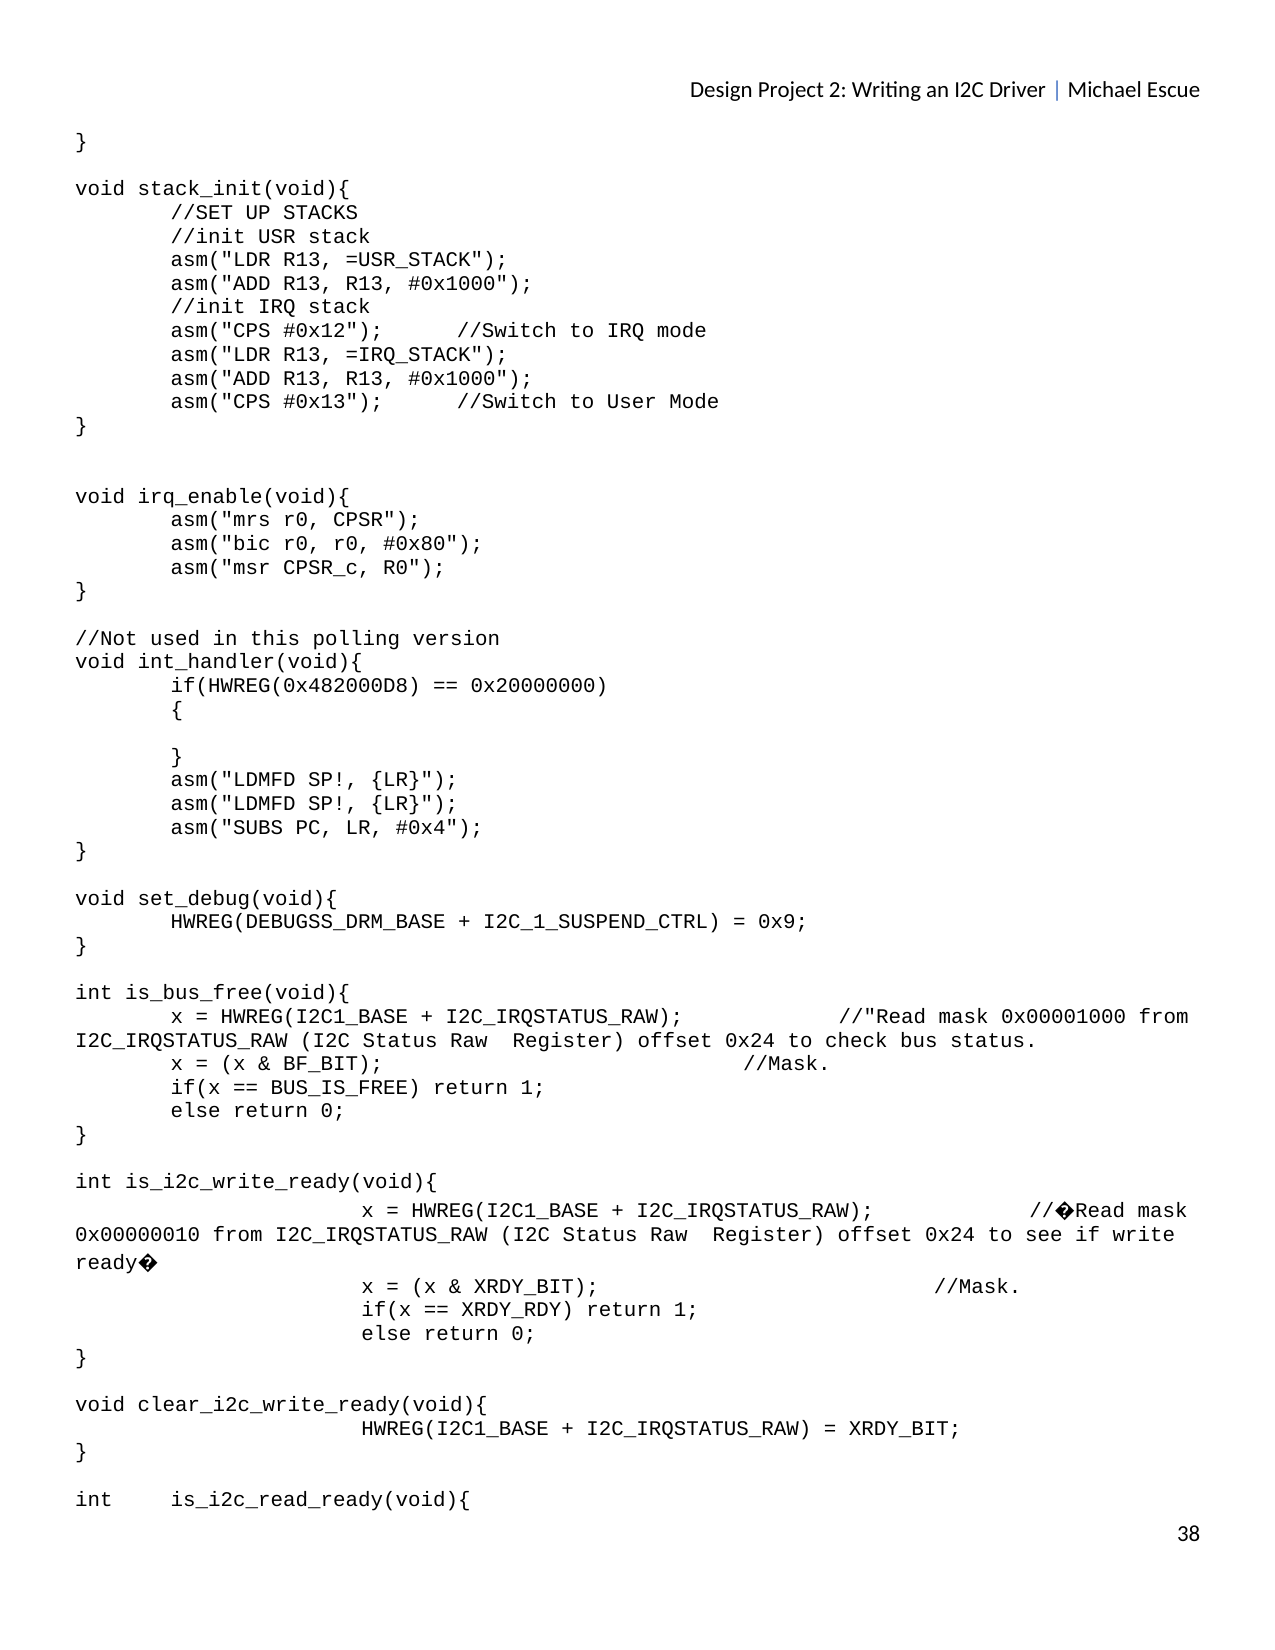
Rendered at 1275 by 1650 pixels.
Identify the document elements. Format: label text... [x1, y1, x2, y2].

text void irq_enable(void){ [75, 486, 1200, 509]
text { [75, 698, 1200, 722]
text asm("CPS #0x12"); //Switch to IRQ mode [75, 320, 1200, 344]
text x = HWREG(I2C1_BASE + I2C_IRQSTATUS_RAW); //"Read mask 0x00001000 from I2C_IRQSTATUS_RAW (I2C Status Raw Register) offset 0x24 to check bus status. [75, 1006, 1200, 1053]
text else return 0; [75, 1323, 1200, 1347]
text int is_bus_free(void){ [75, 982, 1200, 1006]
text x = HWREG(I2C1_BASE + I2C_IRQSTATUS_RAW); //�Read mask 0x00000010 from I2C_IRQSTATUS_RAW (I2C Status Raw Register) offset 0x24 to see if write ready� [75, 1195, 1200, 1276]
text if(x == XRDY_RDY) return 1; [75, 1299, 1200, 1323]
text //init USR stack [75, 226, 1200, 249]
text //Not used in this polling version [75, 628, 1200, 651]
text asm("ADD R13, R13, #0x1000"); [75, 273, 1200, 297]
text } [75, 840, 1200, 864]
text void stack_init(void){ [75, 178, 1200, 202]
text asm("SUBS PC, LR, #0x4"); [75, 817, 1200, 840]
text void clear_i2c_write_ready(void){ [75, 1394, 1200, 1418]
text asm("mrs r0, CPSR"); [75, 509, 1200, 533]
text asm("bic r0, r0, #0x80"); [75, 533, 1200, 557]
text asm("CPS #0x13"); //Switch to User Mode [75, 391, 1200, 415]
text asm("LDR R13, =USR_STACK"); [75, 249, 1200, 273]
text if(HWREG(0x482000D8) == 0x20000000) [75, 675, 1200, 698]
text } [75, 1347, 1200, 1370]
text } [75, 580, 1200, 604]
text HWREG(DEBUGSS_DRM_BASE + I2C_1_SUSPEND_CTRL) = 0x9; [75, 911, 1200, 935]
text int is_i2c_read_ready(void){ [75, 1489, 1200, 1512]
text //SET UP STACKS [75, 202, 1200, 226]
text x = (x & BF_BIT); //Mask. [75, 1053, 1200, 1077]
text HWREG(I2C1_BASE + I2C_IRQSTATUS_RAW) = XRDY_BIT; [75, 1418, 1200, 1441]
text //init IRQ stack [75, 297, 1200, 320]
text } [75, 935, 1200, 959]
text void set_debug(void){ [75, 888, 1200, 911]
text } [75, 746, 1200, 769]
text int is_i2c_write_ready(void){ [75, 1171, 1200, 1195]
text } [75, 1124, 1200, 1148]
text void int_handler(void){ [75, 651, 1200, 675]
text asm("LDMFD SP!, {LR}"); [75, 769, 1200, 793]
text asm("LDR R13, =IRQ_STACK"); [75, 344, 1200, 367]
text else return 0; [75, 1101, 1200, 1124]
text } [75, 131, 1200, 155]
text } [75, 1441, 1200, 1465]
text asm("ADD R13, R13, #0x1000"); [75, 367, 1200, 391]
text asm("LDMFD SP!, {LR}"); [75, 793, 1200, 817]
text asm("msr CPSR_c, R0"); [75, 557, 1200, 580]
text if(x == BUS_IS_FREE) return 1; [75, 1077, 1200, 1101]
text x = (x & XRDY_BIT); //Mask. [75, 1276, 1200, 1299]
text } [75, 415, 1200, 438]
